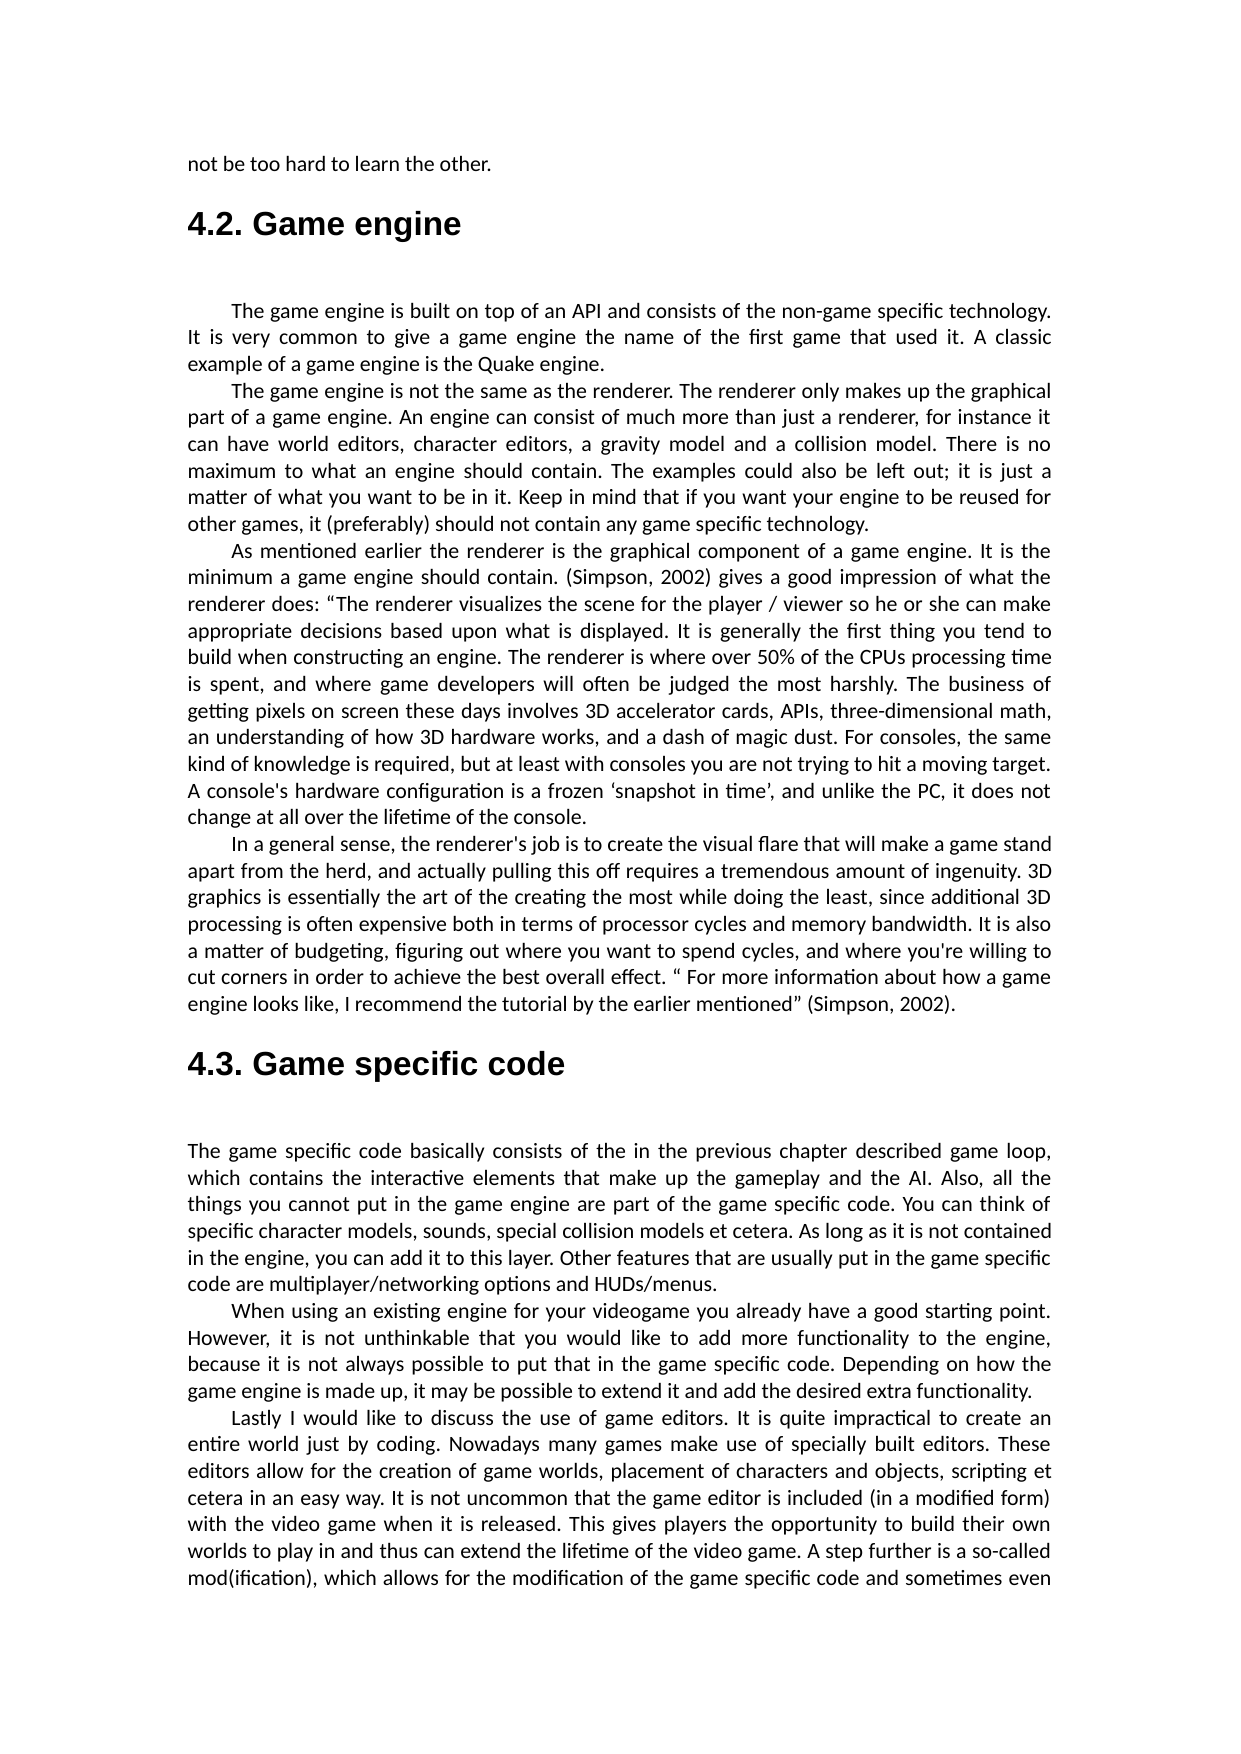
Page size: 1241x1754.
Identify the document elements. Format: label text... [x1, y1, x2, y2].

text The game engine is built on top of an API and consists of the non-game specific technology. It is very common to give a game engine the name of the first game that used it. A classic example of a game engine is the Quake engine. [187, 297, 1053, 377]
text When using an existing engine for your videogame you already have a good starting point. However, it is not unthinkable that you would like to add more functionality to the engine, because it is not always possible to put that in the game specific code. Depending on how the game engine is made up, it may be possible to extend it and add the desired extra functionality. [187, 1297, 1053, 1404]
text The game specific code basically consists of the in the previous chapter described game loop, which contains the interactive elements that make up the gameplay and the AI. Also, all the things you cannot put in the game engine are part of the game specific code. You can think of specific character models, sounds, special collision models et cetera. As long as it is not contained in the engine, you can add it to this layer. Other features that are usually put in the game specific code are multiplayer/networking options and HUDs/menus. [187, 1137, 1053, 1297]
text As mentioned earlier the renderer is the graphical component of a game engine. It is the minimum a game engine should contain. (Simpson, 2002) gives a good impression of what the renderer does: “The renderer visualizes the scene for the player / viewer so he or she can make appropriate decisions based upon what is displayed. It is generally the first thing you tend to build when constructing an engine. The renderer is where over 50% of the CPUs processing time is spent, and where game developers will often be judged the most harshly. The business of getting pixels on screen these days involves 3D accelerator cards, APIs, three-dimensional math, an understanding of how 3D hardware works, and a dash of magic dust. For consoles, the same kind of knowledge is required, but at least with consoles you are not trying to hit a moving target. A console's hardware configuration is a frozen ‘snapshot in time’, and unlike the PC, it does not change at all over the lifetime of the console. [187, 537, 1053, 830]
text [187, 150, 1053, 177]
subtitle 4.2. Game engine [187, 204, 1053, 242]
text The game engine is not the same as the renderer. The renderer only makes up the graphical part of a game engine. An engine can consist of much more than just a renderer, for instance it can have world editors, character editors, a gravity model and a collision model. There is no maximum to what an engine should contain. The examples could also be left out; it is just a matter of what you want to be in it. Keep in mind that if you want your engine to be reused for other games, it (preferably) should not contain any game specific technology. [187, 377, 1053, 537]
subtitle 4.3. Game specific code [187, 1044, 1053, 1082]
text In a general sense, the renderer's job is to create the visual flare that will make a game stand apart from the herd, and actually pulling this off requires a tremendous amount of ingenuity. 3D graphics is essentially the art of the creating the most while doing the least, since additional 3D processing is often expensive both in terms of processor cycles and memory bandwidth. It is also a matter of budgeting, figuring out where you want to spend cycles, and where you're willing to cut corners in order to achieve the best overall effect. “ For more information about how a game engine looks like, I recommend the tutorial by the earlier mentioned” (Simpson, 2002). [187, 830, 1053, 1017]
